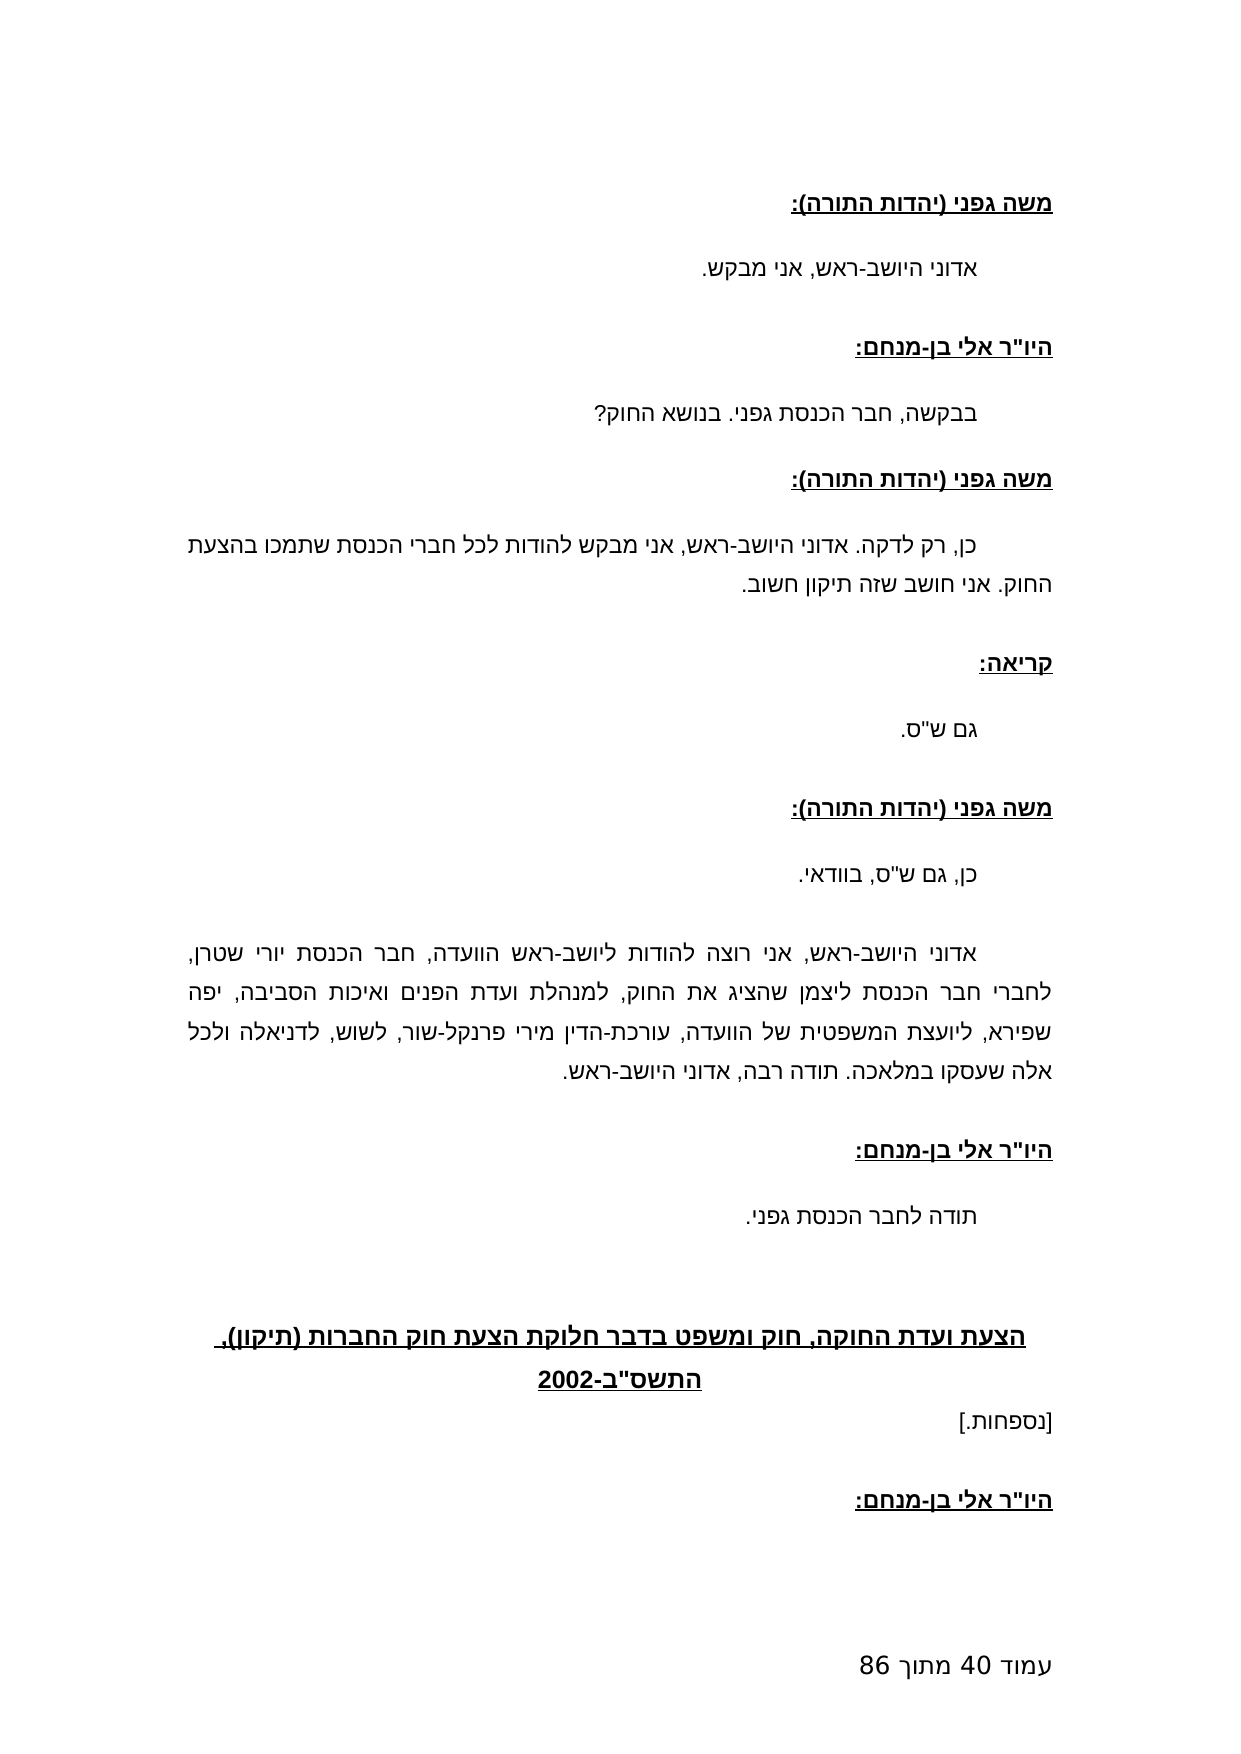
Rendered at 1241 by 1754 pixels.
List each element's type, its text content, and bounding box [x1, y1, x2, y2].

text היו"ר אלי בן-מנחם: [187, 1137, 1053, 1163]
text משה גפני (יהדות התורה): [187, 189, 1053, 216]
text היו"ר אלי בן-מנחם: [187, 334, 1053, 361]
text תודה לחבר הכנסת גפני. [187, 1203, 1053, 1229]
text אדוני היושב-ראש, אני מבקש. [187, 255, 1053, 282]
text אדוני היושב-ראש, אני רוצה להודות ליושב-ראש הוועדה, חבר הכנסת יורי שטרן, לחברי חבר הכנסת ליצמן שהציג את החוק, למנהלת ועדת הפנים ואיכות הסביבה, יפה שפירא, ליועצת המשפטית של הוועדה, עורכת-הדין מירי פרנקל-שור, לשוש, לדניאלה ולכל אלה שעסקו במלאכה. תודה רבה, אדוני היושב-ראש. [187, 940, 1053, 1084]
text הצעת ועדת החוקה, חוק ומשפט בדבר חלוקת הצעת חוק החברות (תיקון), התשס"ב-2002 [187, 1321, 1053, 1393]
text כן, גם ש"ס, בוודאי. [187, 861, 1053, 887]
text בבקשה, חבר הכנסת גפני. בנושא החוק? [187, 400, 1053, 426]
text היו"ר אלי בן-מנחם: [187, 1487, 1053, 1513]
text משה גפני (יהדות התורה): [187, 795, 1053, 821]
text קריאה: [187, 650, 1053, 677]
text כן, רק לדקה. אדוני היושב-ראש, אני מבקש להודות לכל חברי הכנסת שתמכו בהצעת החוק. אני חושב שזה תיקון חשוב. [187, 532, 1053, 598]
text גם ש"ס. [187, 716, 1053, 742]
text משה גפני (יהדות התורה): [187, 466, 1053, 492]
text [נספחות.] [187, 1408, 1053, 1434]
